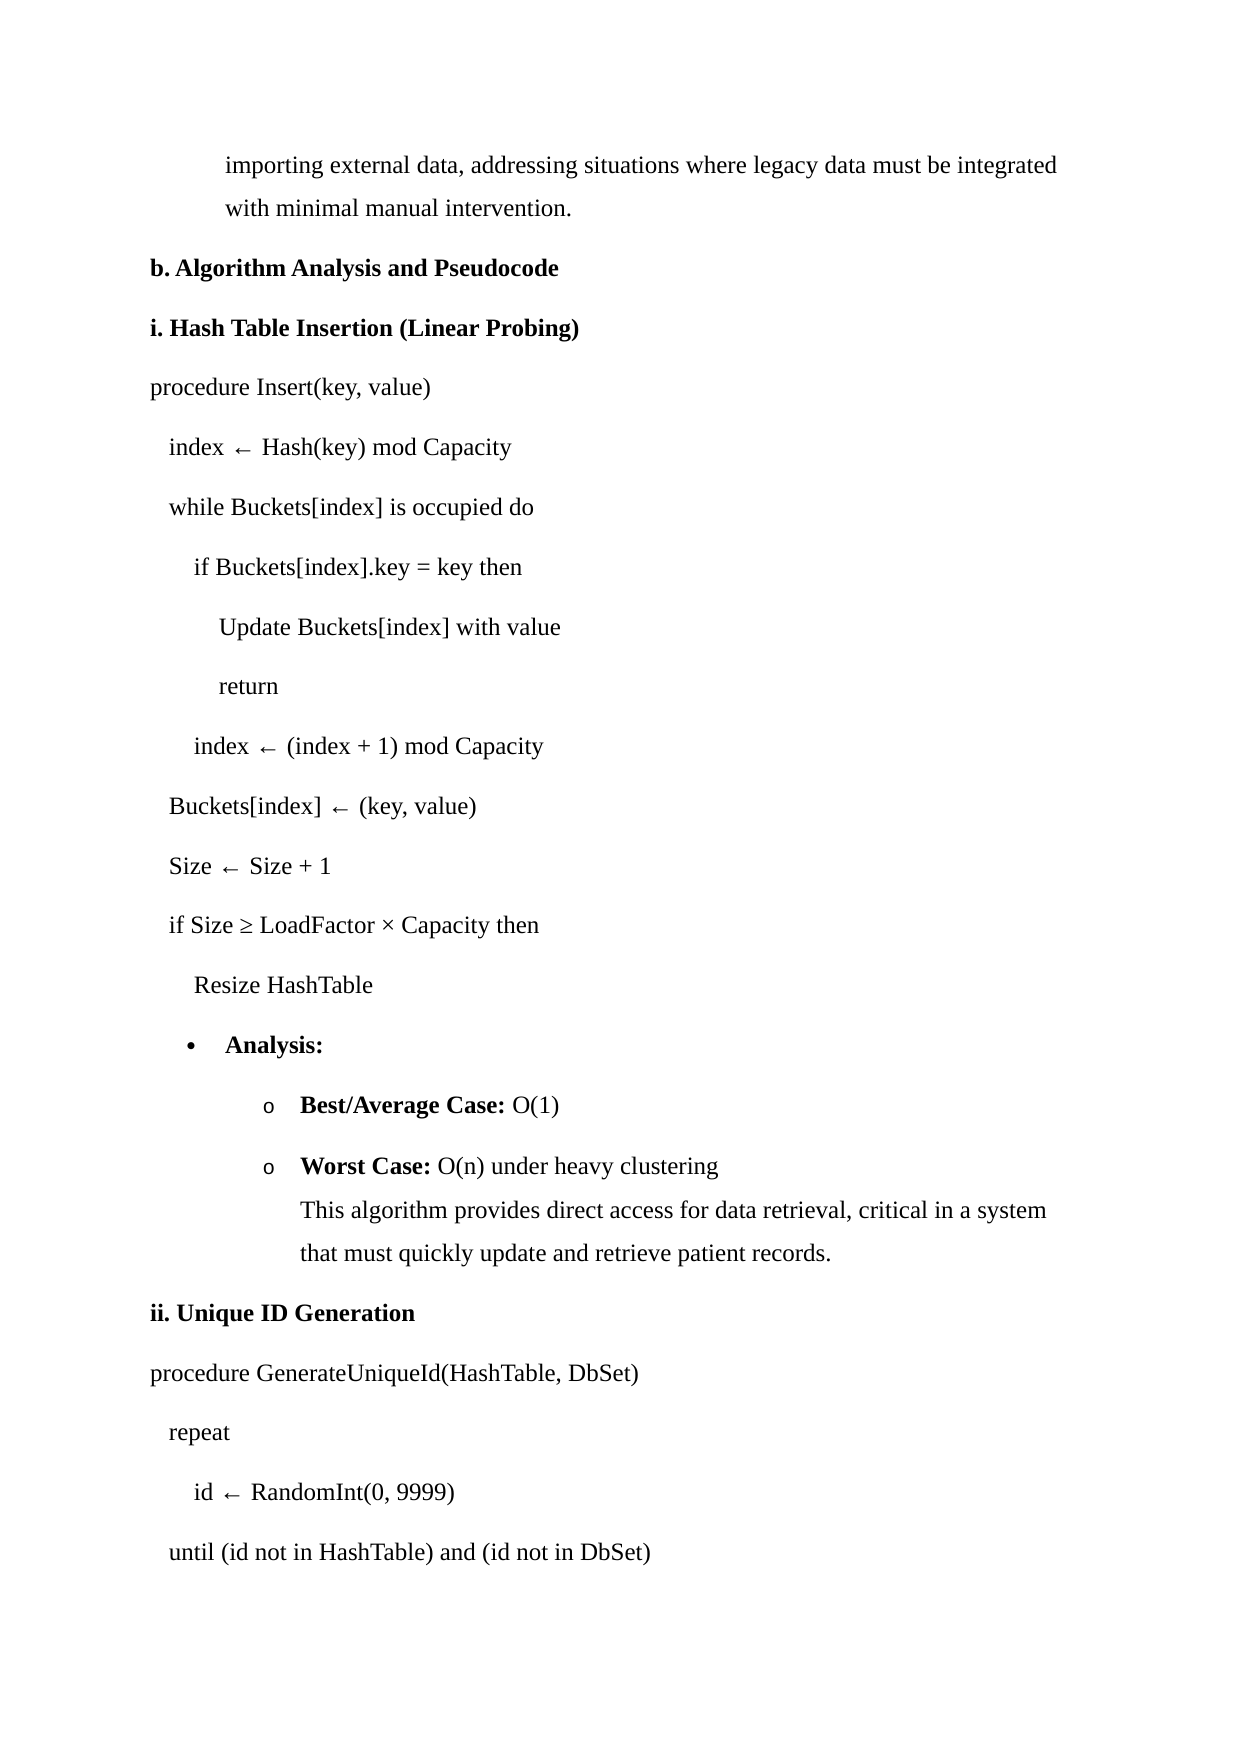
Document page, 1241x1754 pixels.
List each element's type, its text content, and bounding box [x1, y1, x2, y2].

text index ← (index + 1) mod Capacity [150, 731, 1090, 760]
text return [150, 671, 1090, 700]
list Worst Case: O(n) under heavy clustering This algorithm provides direct access for data retrieval, critical in a system that must quickly update and retrieve patient records. [262, 1151, 1090, 1267]
text while Buckets[index] is occupied do [150, 492, 1090, 521]
text id ← RandomInt(0, 9999) [150, 1477, 1090, 1506]
text repeat [150, 1417, 1090, 1446]
text until (id not in HashTable) and (id not in DbSet) [150, 1537, 1090, 1566]
text if Size ≥ LoadFactor × Capacity then [150, 911, 1090, 939]
text Size ← Size + 1 [150, 851, 1090, 879]
text Resize HashTable [150, 970, 1090, 999]
text Buckets[index] ← (key, value) [150, 791, 1090, 820]
text Update Buckets[index] with value [150, 612, 1090, 640]
text i. Hash Table Insertion (Linear Probing) [150, 313, 1090, 341]
text procedure GenerateUniqueId(HashTable, DbSet) [150, 1358, 1090, 1386]
list Analysis: [187, 1030, 1090, 1059]
text if Buckets[index].key = key then [150, 552, 1090, 581]
text ii. Unique ID Generation [150, 1298, 1090, 1327]
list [187, 150, 1090, 222]
text index ← Hash(key) mod Capacity [150, 432, 1090, 461]
text procedure Insert(key, value) [150, 372, 1090, 401]
text b. Algorithm Analysis and Pseudocode [150, 253, 1090, 282]
list Best/Average Case: O(1) [262, 1090, 1090, 1119]
